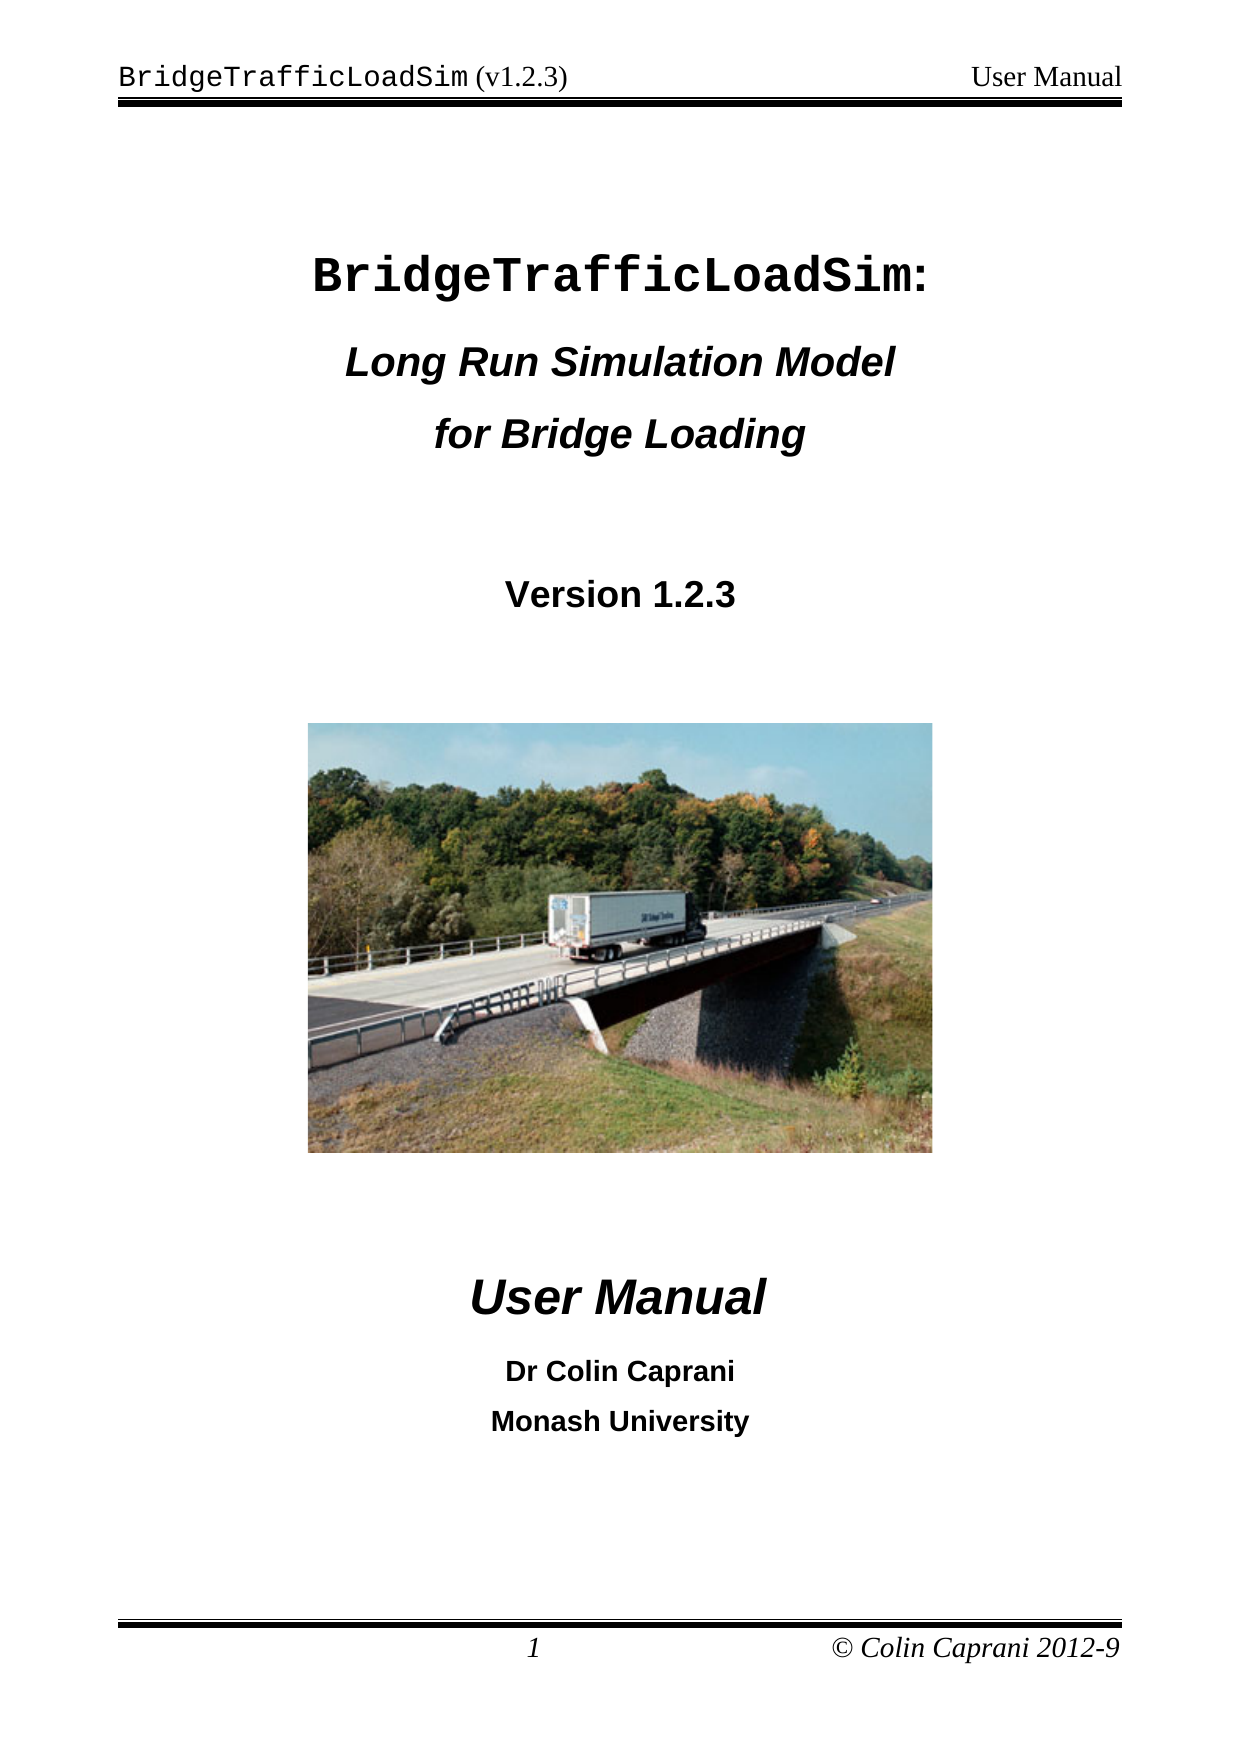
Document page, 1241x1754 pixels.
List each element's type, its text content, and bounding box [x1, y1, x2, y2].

text BridgeTrafficLoadSim: [118, 245, 1122, 307]
text Dr Colin Caprani [118, 1354, 1122, 1387]
text Long Run Simulation Model [118, 338, 1122, 386]
text for Bridge Loading [118, 410, 1122, 458]
picture [307, 723, 933, 1153]
text User Manual [118, 1268, 1122, 1325]
text Monash University [118, 1404, 1122, 1438]
text Version 1.2.3 [118, 573, 1122, 616]
